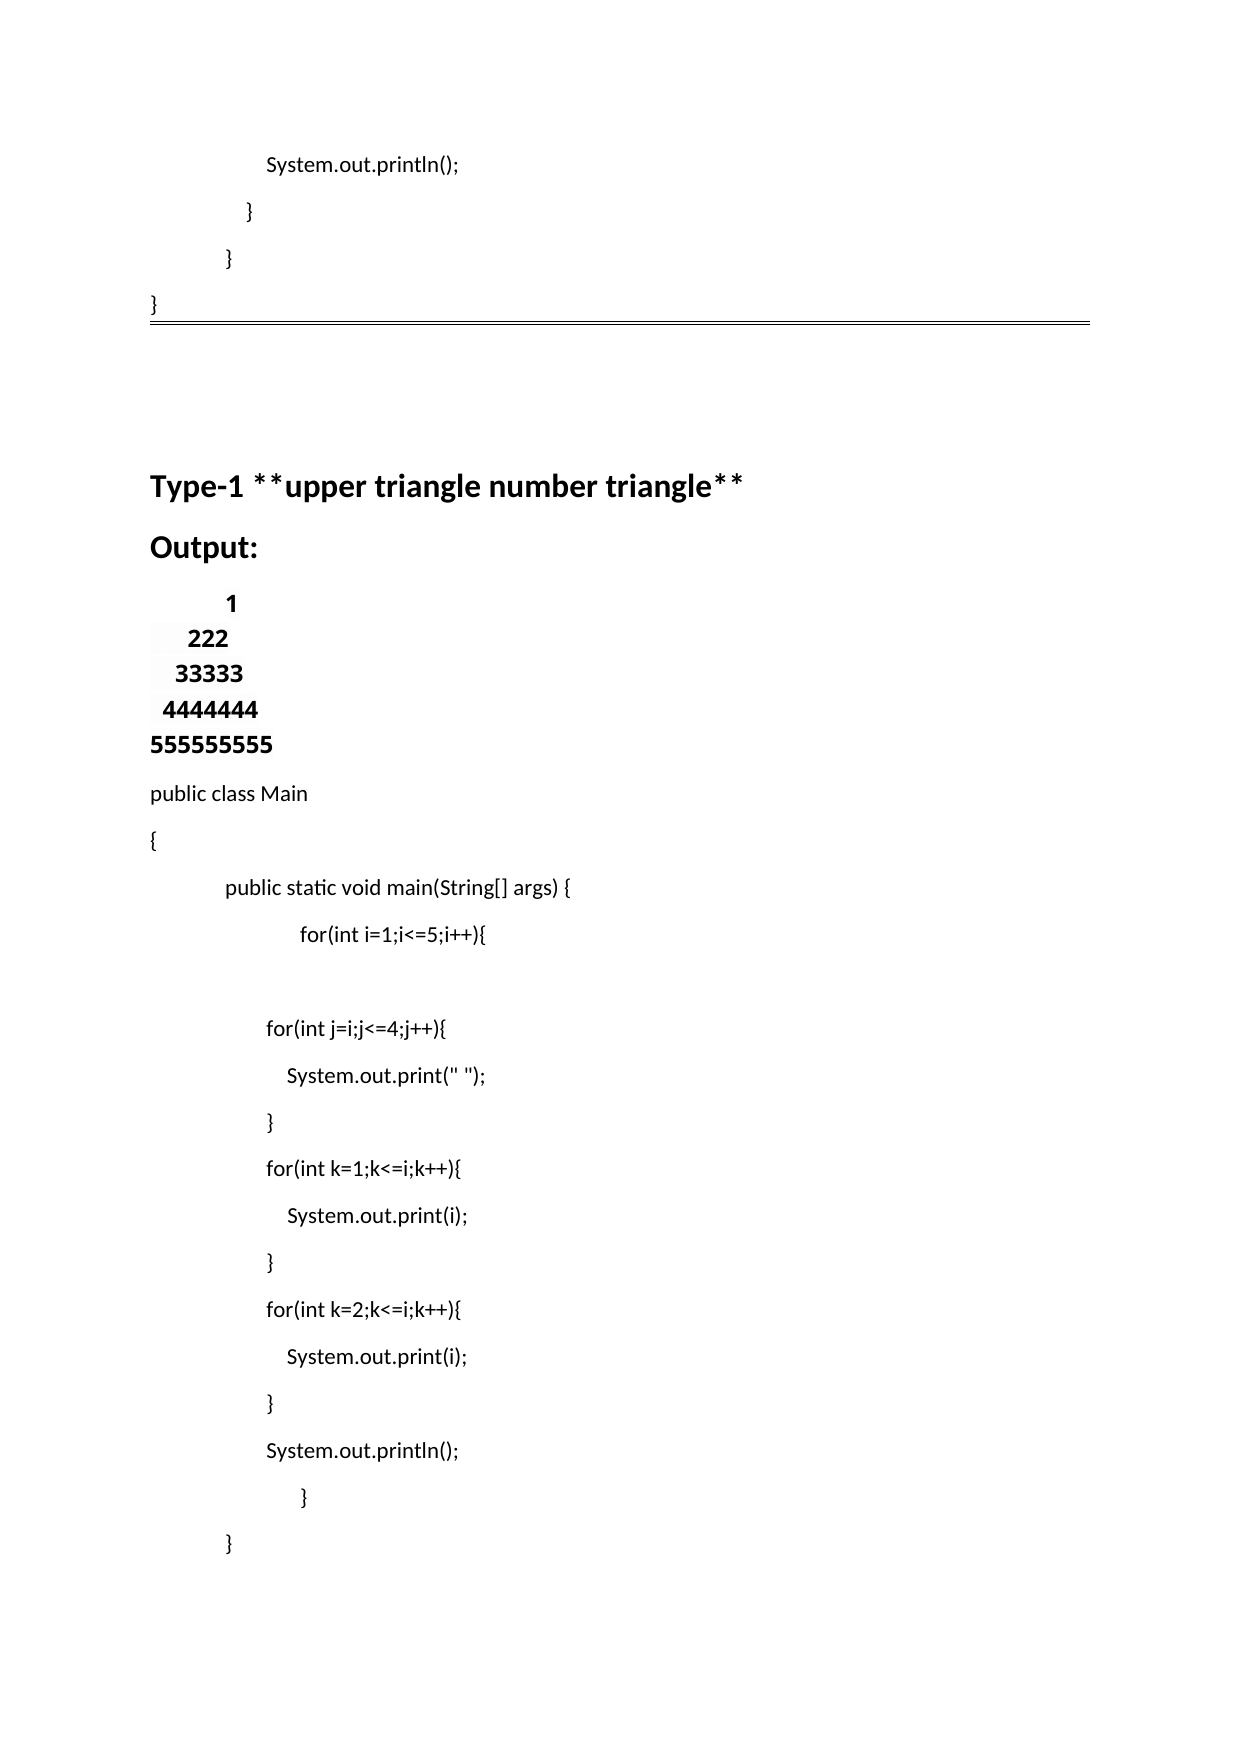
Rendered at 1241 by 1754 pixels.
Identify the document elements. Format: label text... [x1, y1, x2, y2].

text { [150, 826, 1090, 854]
text System.out.println(); [150, 150, 1090, 178]
text for(int k=1;k<=i;k++){ [150, 1154, 1090, 1182]
text } [150, 1108, 1090, 1136]
text } [150, 197, 1090, 225]
text for(int j=i;j<=4;j++){ [150, 1014, 1090, 1042]
text } [150, 1389, 1090, 1417]
text public static void main(String[] args) { [150, 873, 1090, 901]
text System.out.println(); [150, 1436, 1090, 1464]
text Output: [150, 526, 1090, 567]
text 1 222 33333 4444444 555555555 [150, 587, 1090, 760]
text } [150, 1529, 1090, 1557]
text for(int i=1;i<=5;i++){ [150, 920, 1090, 948]
text } [150, 1483, 1090, 1511]
text } [150, 1248, 1090, 1276]
text System.out.print(i); [150, 1342, 1090, 1370]
text System.out.print(" "); [150, 1061, 1090, 1089]
text System.out.print(i); [150, 1201, 1090, 1229]
text } [150, 244, 1090, 272]
text public class Main [150, 779, 1090, 807]
text Type-1 **upper triangle number triangle** [150, 466, 1090, 506]
text } [150, 291, 1090, 321]
text for(int k=2;k<=i;k++){ [150, 1295, 1090, 1323]
